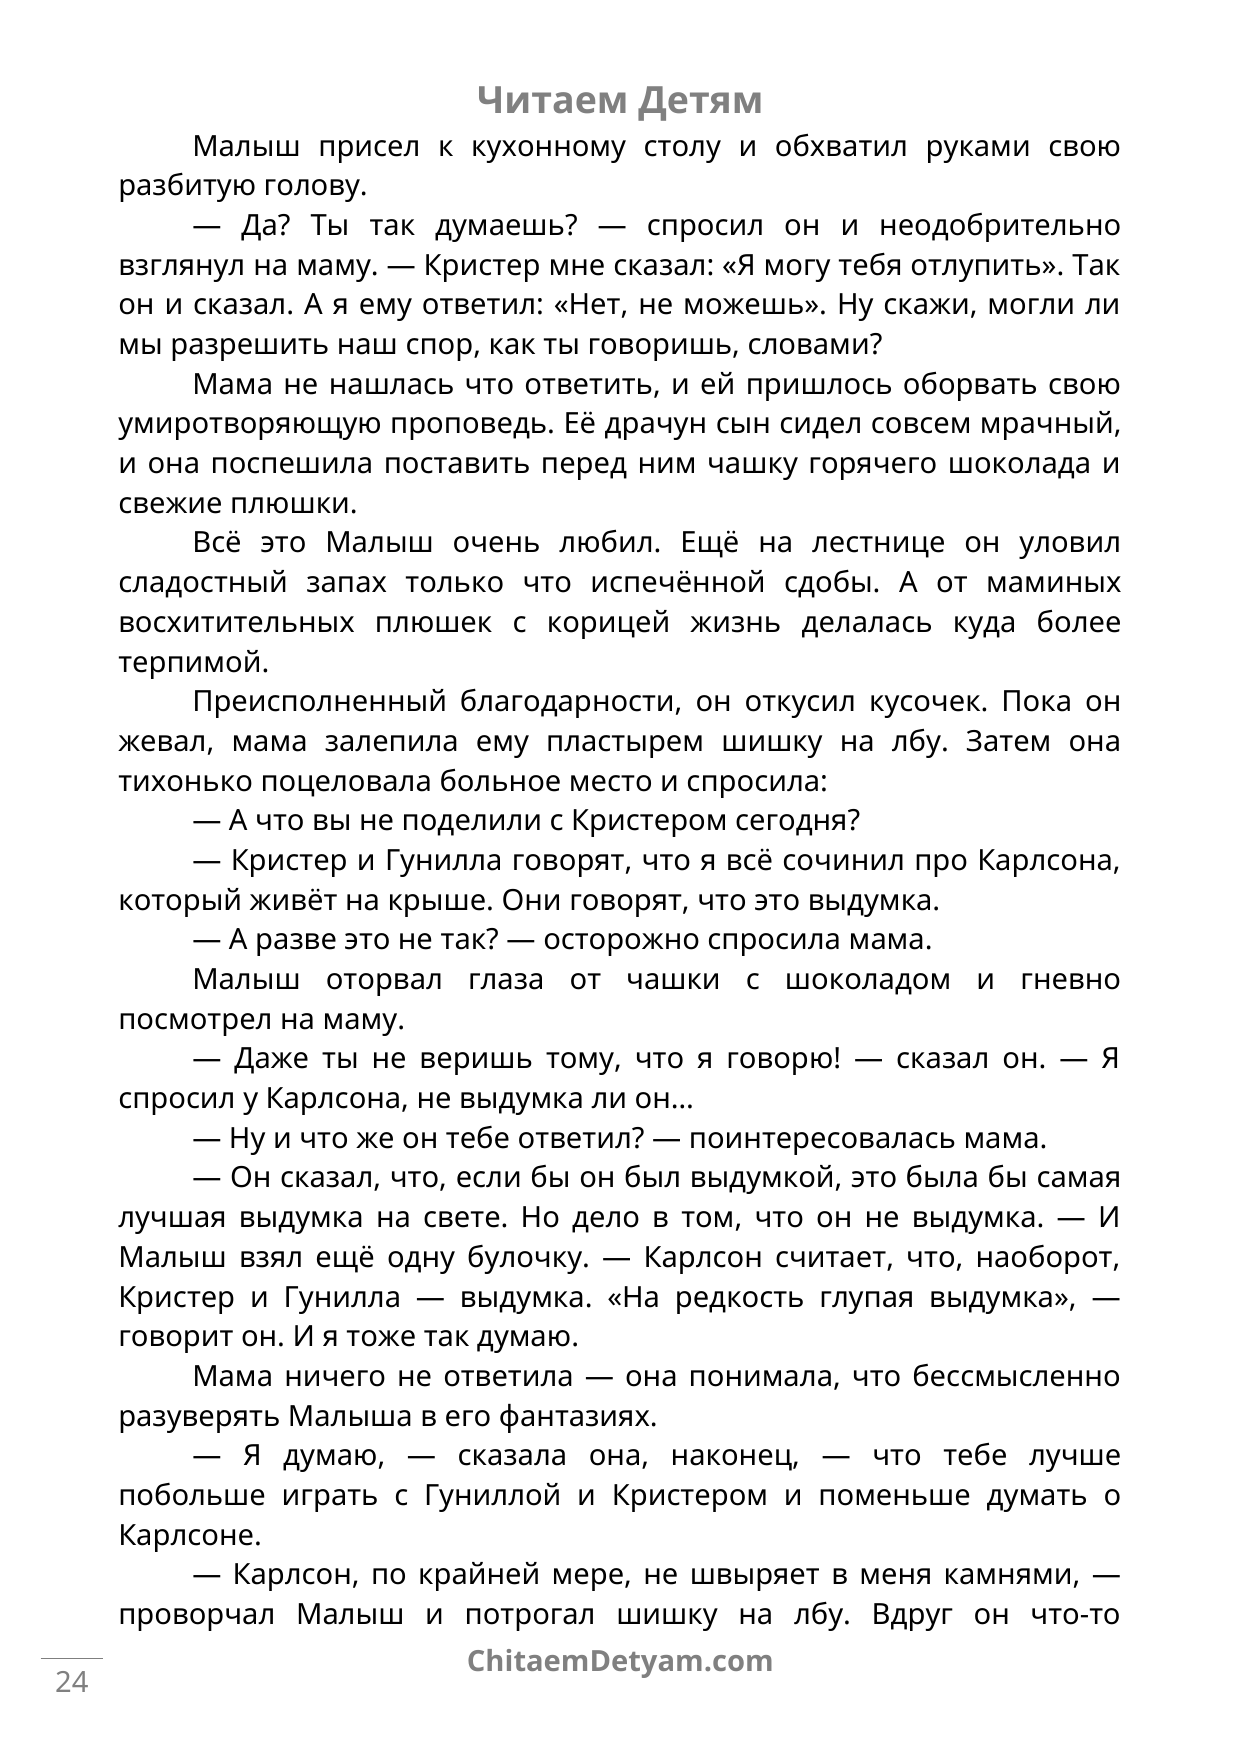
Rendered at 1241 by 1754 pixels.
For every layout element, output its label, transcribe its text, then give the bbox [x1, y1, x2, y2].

text Малыш присел к кухонному столу и обхватил руками свою разбитую голову. [118, 125, 1122, 204]
text Преисполненный благодарности, он откусил кусочек. Пока он жевал, мама залепила ему пластырем шишку на лбу. Затем она тихонько поцеловала больное место и спросила: [118, 681, 1122, 799]
text — А что вы не поделили с Кристером сегодня? [118, 799, 1122, 839]
text — Кристер и Гунилла говорят, что я всё сочинил про Карлсона, который живёт на крыше. Они говорят, что это выдумка. [118, 839, 1122, 919]
text — Да? Ты так думаешь? — спросил он и неодобрительно взглянул на маму. — Кристер мне сказал: «Я могу тебя отлупить». Так он и сказал. А я ему ответил: «Нет, не можешь». Ну скажи, могли ли мы разрешить наш спор, как ты говоришь, словами? [118, 204, 1122, 363]
text Мама не нашлась что ответить, и ей пришлось оборвать свою умиротворяющую проповедь. Её драчун сын сидел совсем мрачный, и она поспешила поставить перед ним чашку горячего шоколада и свежие плюшки. [118, 363, 1122, 522]
text Малыш оторвал глаза от чашки с шоколадом и гневно посмотрел на маму. [118, 958, 1122, 1038]
text — Я думаю, — сказала она, наконец, — что тебе лучше побольше играть с Гуниллой и Кристером и поменьше думать о Карлсоне. [118, 1434, 1122, 1554]
text — Он сказал, что, если бы он был выдумкой, это была бы самая лучшая выдумка на свете. Но дело в том, что он не выдумка. — И Малыш взял ещё одну булочку. — Карлсон считает, что, наоборот, Кристер и Гунилла — выдумка. «На редкость глупая выдумка», — говорит он. И я тоже так думаю. [118, 1157, 1122, 1355]
text — Ну и что же он тебе ответил? — поинтересовалась мама. [118, 1117, 1122, 1157]
text Всё это Малыш очень любил. Ещё на лестнице он уловил сладостный запах только что испечённой сдобы. А от маминых восхитительных плюшек с корицей жизнь делалась куда более терпимой. [118, 522, 1122, 681]
text — А разве это не так? — осторожно спросила мама. [118, 919, 1122, 958]
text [118, 1554, 1122, 1633]
text Мама ничего не ответила — она понимала, что бессмысленно разуверять Малыша в его фантазиях. [118, 1355, 1122, 1434]
text — Даже ты не веришь тому, что я говорю! — сказал он. — Я спросил у Карлсона, не выдумка ли он… [118, 1038, 1122, 1117]
